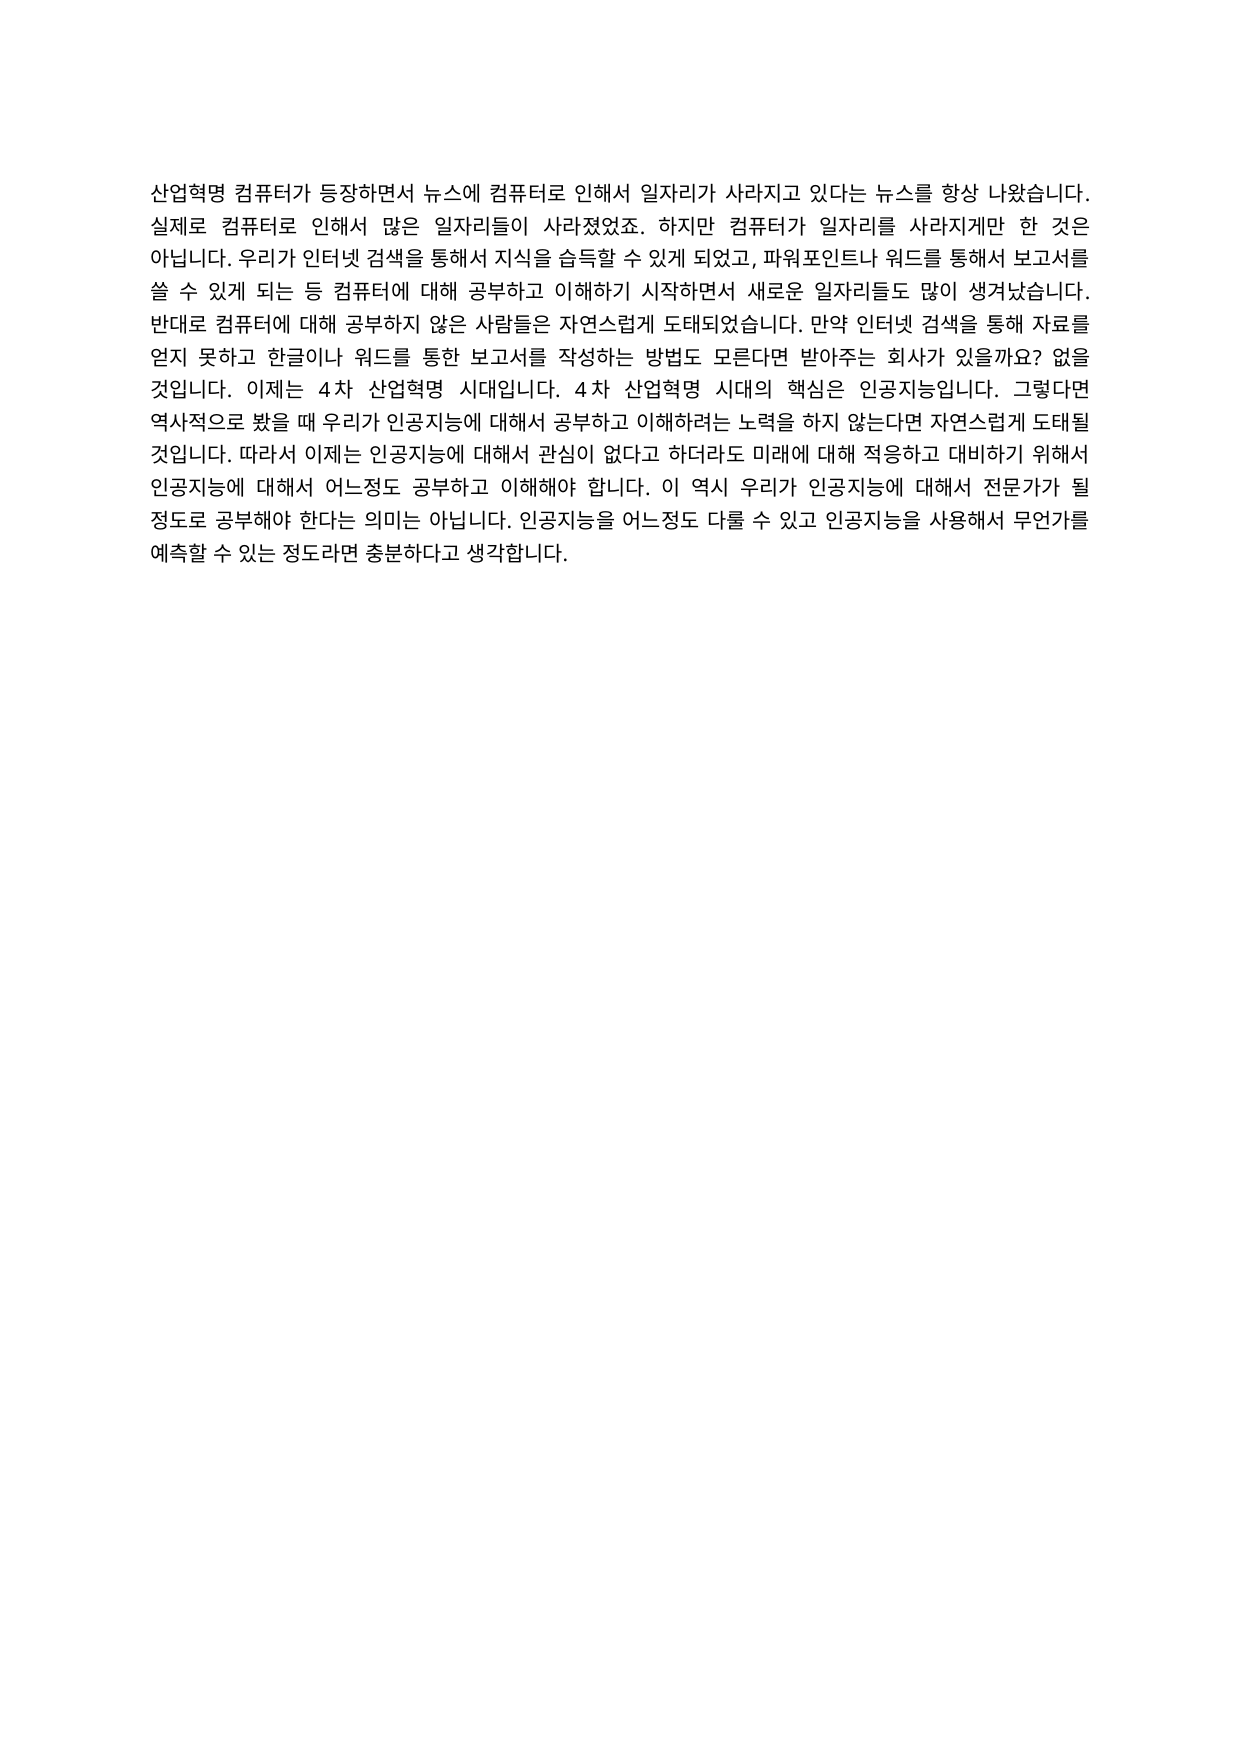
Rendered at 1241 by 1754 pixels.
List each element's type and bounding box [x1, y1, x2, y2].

text [150, 177, 1090, 567]
